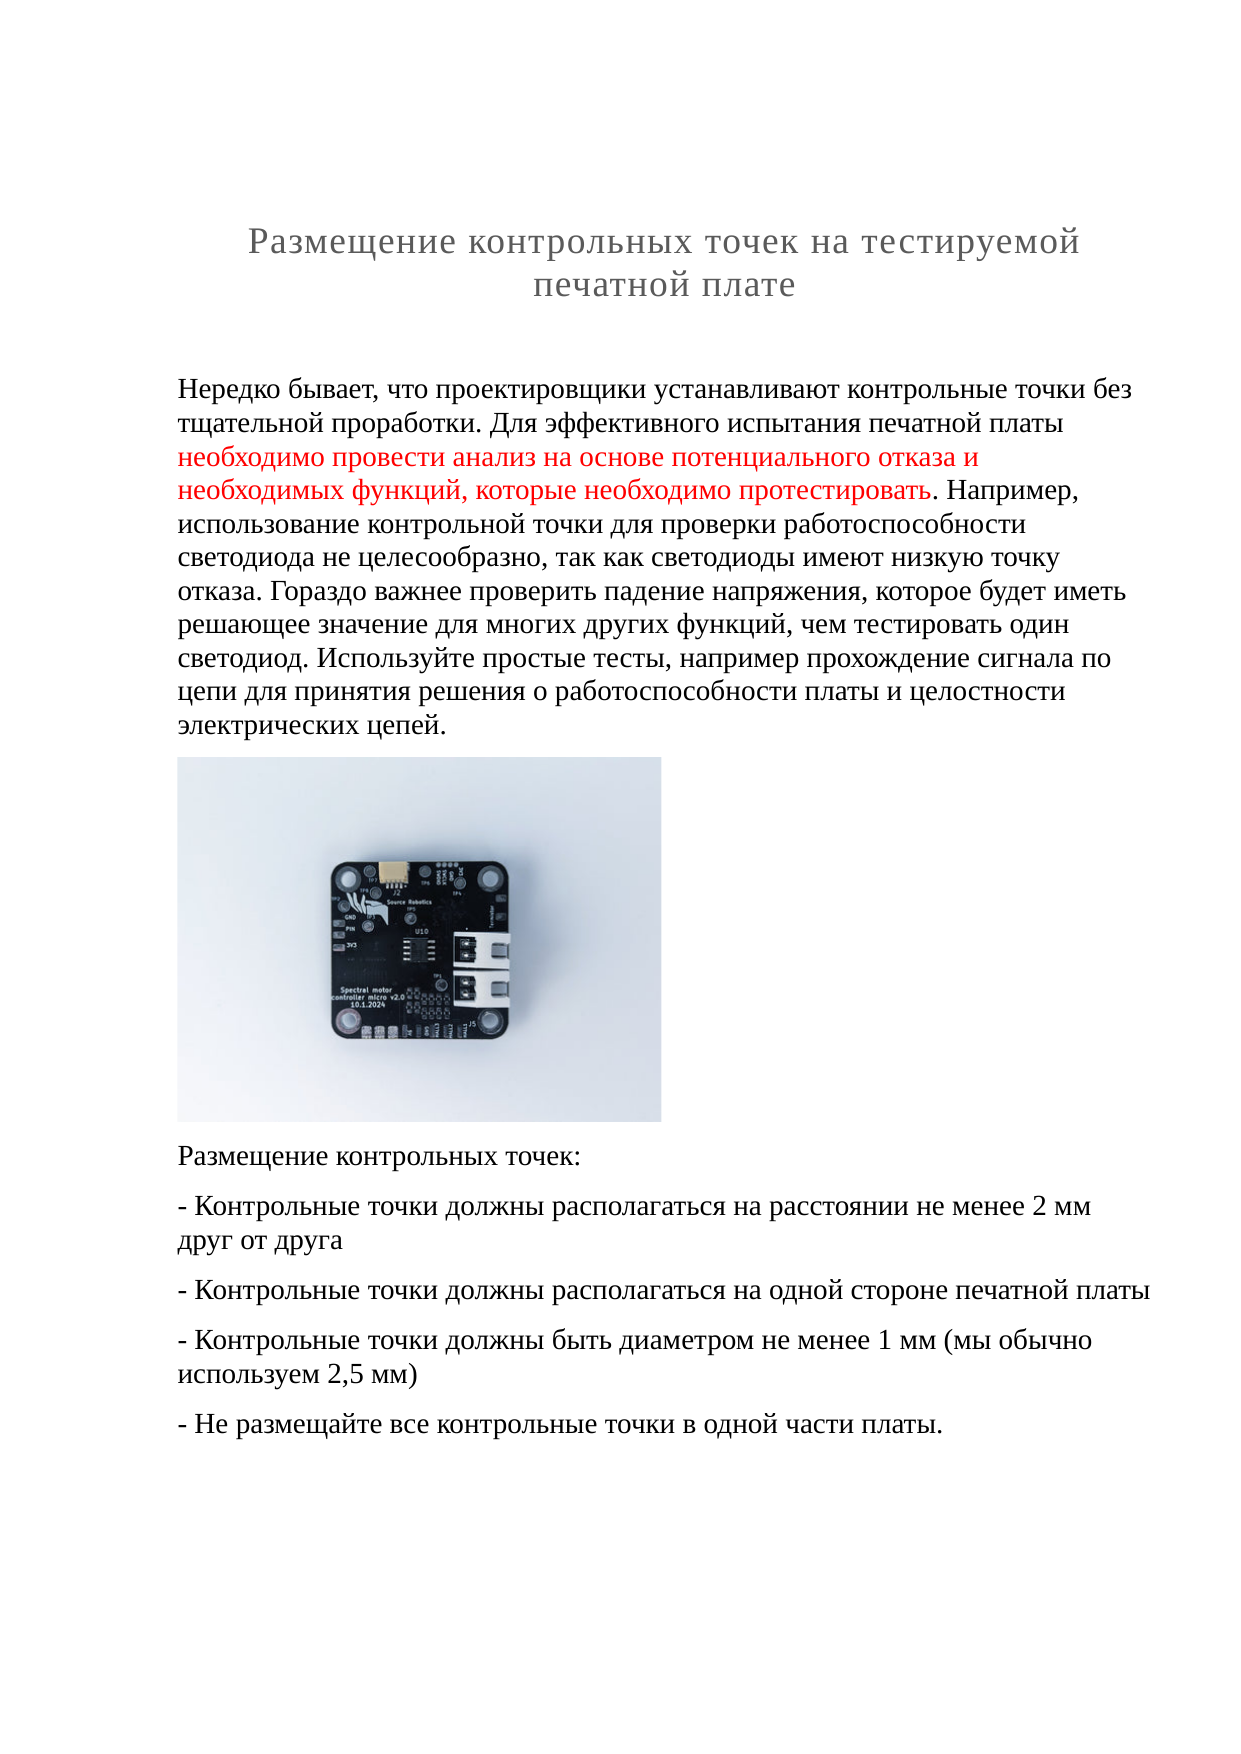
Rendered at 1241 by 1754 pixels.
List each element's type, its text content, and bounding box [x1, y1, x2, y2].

text Нередко бывает, что проектировщики устанавливают контрольные точки без тщательной проработки. Для эффективного испытания печатной платы необходимо провести анализ на основе потенциального отказа и необходимых функций, которые необходимо протестировать. Например, использование контрольной точки для проверки работоспособности светодиода не целесообразно, так как светодиоды имеют низкую точку отказа. Гораздо важнее проверить падение напряжения, которое будет иметь решающее значение для многих других функций, чем тестировать один светодиод. Используйте простые тесты, например прохождение сигнала по цепи для принятия решения о работоспособности платы и целостности электрических цепей. [177, 372, 1152, 741]
text - Не размещайте все контрольные точки в одной части платы. [177, 1406, 1152, 1439]
text - Контрольные точки должны располагаться на одной стороне печатной платы [177, 1272, 1152, 1306]
text Размещение контрольных точек: [177, 1138, 1152, 1172]
text - Контрольные точки должны быть диаметром не менее 1 мм (мы обычно используем 2,5 мм) [177, 1322, 1152, 1389]
subtitle Размещение контрольных точек на тестируемой печатной плате [177, 218, 1152, 305]
text - Контрольные точки должны располагаться на расстоянии не менее 2 мм друг от друга [177, 1188, 1152, 1255]
picture [177, 757, 662, 1122]
